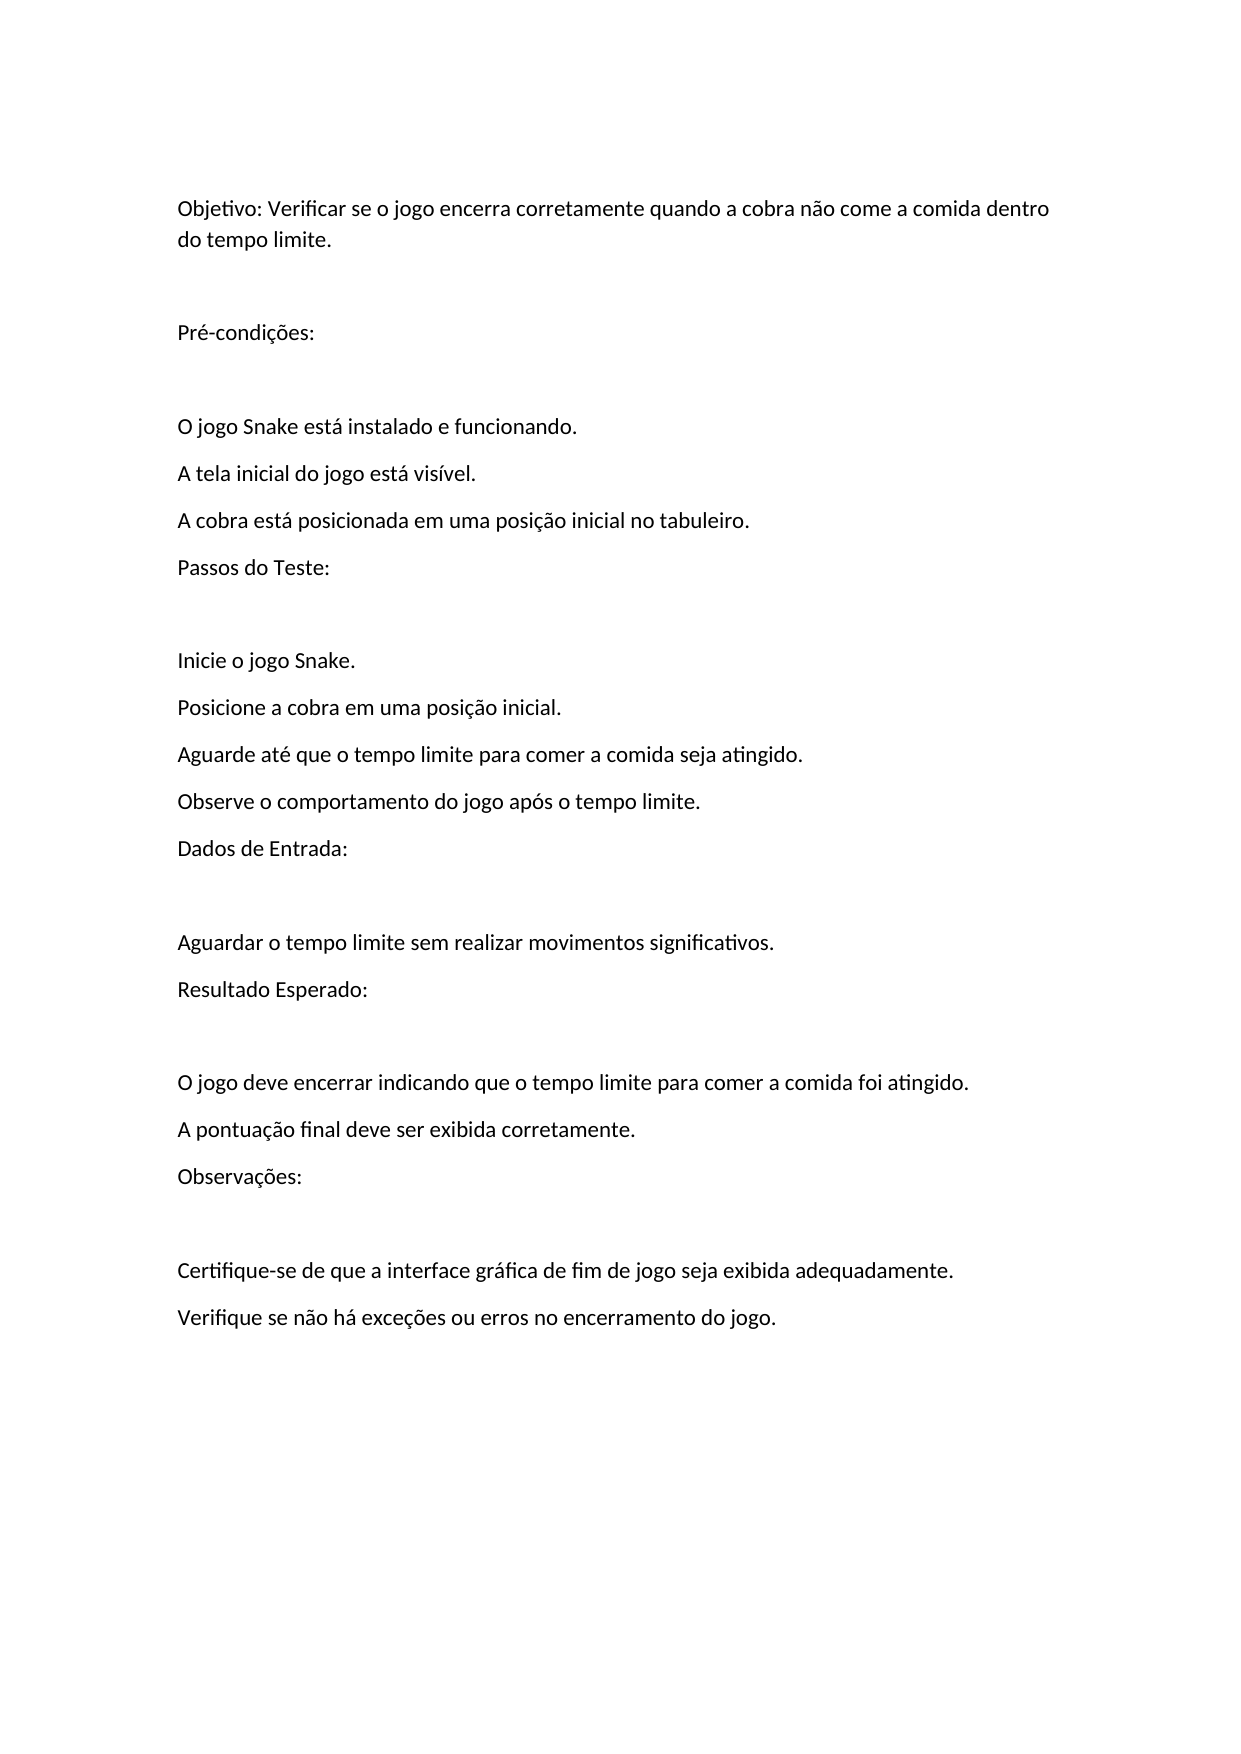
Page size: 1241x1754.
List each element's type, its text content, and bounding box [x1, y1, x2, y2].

text Observações: [177, 1162, 1063, 1190]
text O jogo deve encerrar indicando que o tempo limite para comer a comida foi atingido. [177, 1068, 1063, 1096]
text Objetivo: Verificar se o jogo encerra corretamente quando a cobra não come a comida dentro do tempo limite. [177, 194, 1063, 253]
text Verifique se não há exceções ou erros no encerramento do jogo. [177, 1303, 1063, 1331]
text A pontuação final deve ser exibida corretamente. [177, 1115, 1063, 1143]
text Aguarde até que o tempo limite para comer a comida seja atingido. [177, 740, 1063, 768]
text Inicie o jogo Snake. [177, 647, 1063, 674]
text A cobra está posicionada em uma posição inicial no tabuleiro. [177, 506, 1063, 534]
text Posicione a cobra em uma posição inicial. [177, 693, 1063, 721]
text Resultado Esperado: [177, 975, 1063, 1003]
text A tela inicial do jogo está visível. [177, 459, 1063, 487]
text Observe o comportamento do jogo após o tempo limite. [177, 787, 1063, 815]
text Aguardar o tempo limite sem realizar movimentos significativos. [177, 928, 1063, 956]
text O jogo Snake está instalado e funcionando. [177, 412, 1063, 440]
text Certifique-se de que a interface gráfica de fim de jogo seja exibida adequadamente. [177, 1256, 1063, 1284]
text Dados de Entrada: [177, 834, 1063, 862]
text Pré-condições: [177, 318, 1063, 346]
text Passos do Teste: [177, 553, 1063, 581]
